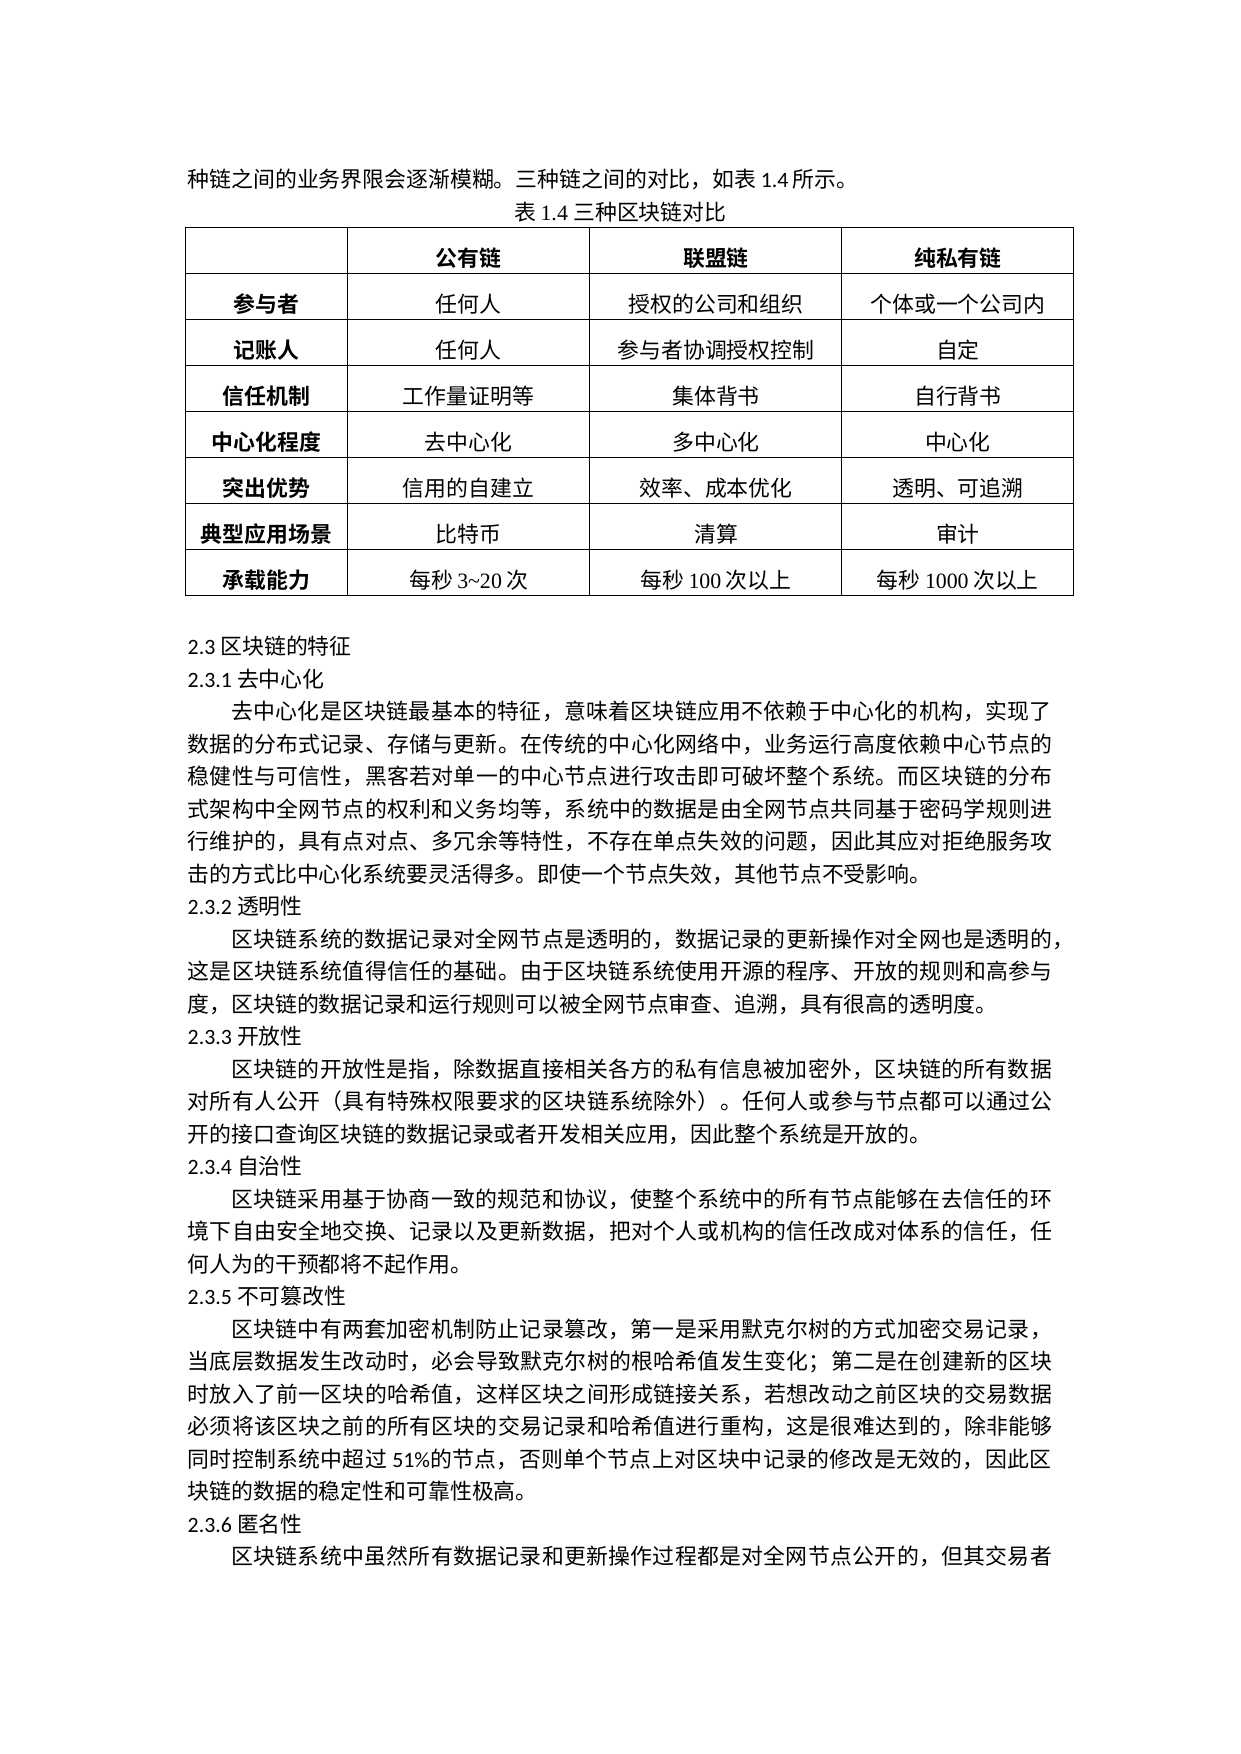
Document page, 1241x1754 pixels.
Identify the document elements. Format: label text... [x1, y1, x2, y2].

table_cell 参与者协调授权控制 [590, 320, 841, 365]
table_cell 自定 [842, 320, 1073, 365]
text 2.3.1 去中心化 [187, 661, 1053, 694]
table_cell 审计 [842, 504, 1073, 549]
table_cell 每秒100次以上 [590, 550, 841, 595]
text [187, 162, 1053, 194]
table_header [186, 228, 347, 273]
text 区块链中有两套加密机制防止记录篡改，第一是采用默克尔树的方式加密交易记录，当底层数据发生改动时，必会导致默克尔树的根哈希值发生变化；第二是在创建新的区块时放入了前一区块的哈希值，这样区块之间形成链接关系，若想改动之前区块的交易数据，必须将该区块之前的所有区块的交易记录和哈希值进行重构，这是很难达到的，除非能够同时控制系统中超过51%的节点，否则单个节点上对区块中记录的修改是无效的，因此区块链的数据的稳定性和可靠性极高。 [187, 1311, 1053, 1506]
table_cell 信任机制 [186, 366, 347, 411]
table_cell 效率、成本优化 [590, 458, 841, 503]
table_cell 信用的自建立 [348, 458, 589, 503]
table_cell 个体或一个公司内 [842, 274, 1073, 319]
table_cell 任何人 [348, 320, 589, 365]
table_header 联盟链 [590, 228, 841, 273]
table_cell 工作量证明等 [348, 366, 589, 411]
table_cell 参与者 [186, 274, 347, 319]
table_cell 集体背书 [590, 366, 841, 411]
text 2.3 区块链的特征 [187, 629, 1053, 661]
table_cell 承载能力 [186, 550, 347, 595]
text 区块链采用基于协商一致的规范和协议，使整个系统中的所有节点能够在去信任的环境下自由安全地交换、记录以及更新数据，把对个人或机构的信任改成对体系的信任，任何人为的干预都将不起作用。 [187, 1181, 1053, 1279]
text 区块链的开放性是指，除数据直接相关各方的私有信息被加密外，区块链的所有数据对所有人公开（具有特殊权限要求的区块链系统除外）。任何人或参与节点都可以通过公开的接口查询区块链的数据记录或者开发相关应用，因此整个系统是开放的。 [187, 1051, 1053, 1149]
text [187, 1539, 1053, 1571]
table_cell 突出优势 [186, 458, 347, 503]
text 表1.4 三种区块链对比 [187, 194, 1053, 227]
table_header 公有链 [348, 228, 589, 273]
table_cell 透明、可追溯 [842, 458, 1073, 503]
table_cell 清算 [590, 504, 841, 549]
table_cell 每秒3~20次 [348, 550, 589, 595]
table_cell 中心化程度 [186, 412, 347, 457]
text 区块链系统的数据记录对全网节点是透明的，数据记录的更新操作对全网也是透明的，这是区块链系统值得信任的基础。由于区块链系统使用开源的程序、开放的规则和高参与度，区块链的数据记录和运行规则可以被全网节点审查、追溯，具有很高的透明度。 [187, 921, 1053, 1019]
text 去中心化是区块链最基本的特征，意味着区块链应用不依赖于中心化的机构，实现了数据的分布式记录、存储与更新。在传统的中心化网络中，业务运行高度依赖中心节点的稳健性与可信性，黑客若对单一的中心节点进行攻击即可破坏整个系统。而区块链的分布式架构中全网节点的权利和义务均等，系统中的数据是由全网节点共同基于密码学规则进行维护的，具有点对点、多冗余等特性，不存在单点失效的问题，因此其应对拒绝服务攻击的方式比中心化系统要灵活得多。即使一个节点失效，其他节点不受影响。 [187, 694, 1053, 889]
text 2.3.4 自治性 [187, 1149, 1053, 1181]
table_cell 典型应用场景 [186, 504, 347, 549]
table_cell 多中心化 [590, 412, 841, 457]
text 2.3.6 匿名性 [187, 1506, 1053, 1539]
table_cell 授权的公司和组织 [590, 274, 841, 319]
table_cell 每秒1000次以上 [842, 550, 1073, 595]
text 2.3.5 不可篡改性 [187, 1279, 1053, 1311]
table_cell 中心化 [842, 412, 1073, 457]
table_header 纯私有链 [842, 228, 1073, 273]
text 2.3.2 透明性 [187, 889, 1053, 921]
table_cell 比特币 [348, 504, 589, 549]
table_cell 记账人 [186, 320, 347, 365]
table_cell 自行背书 [842, 366, 1073, 411]
table_cell 去中心化 [348, 412, 589, 457]
text 2.3.3 开放性 [187, 1019, 1053, 1051]
table_cell 任何人 [348, 274, 589, 319]
